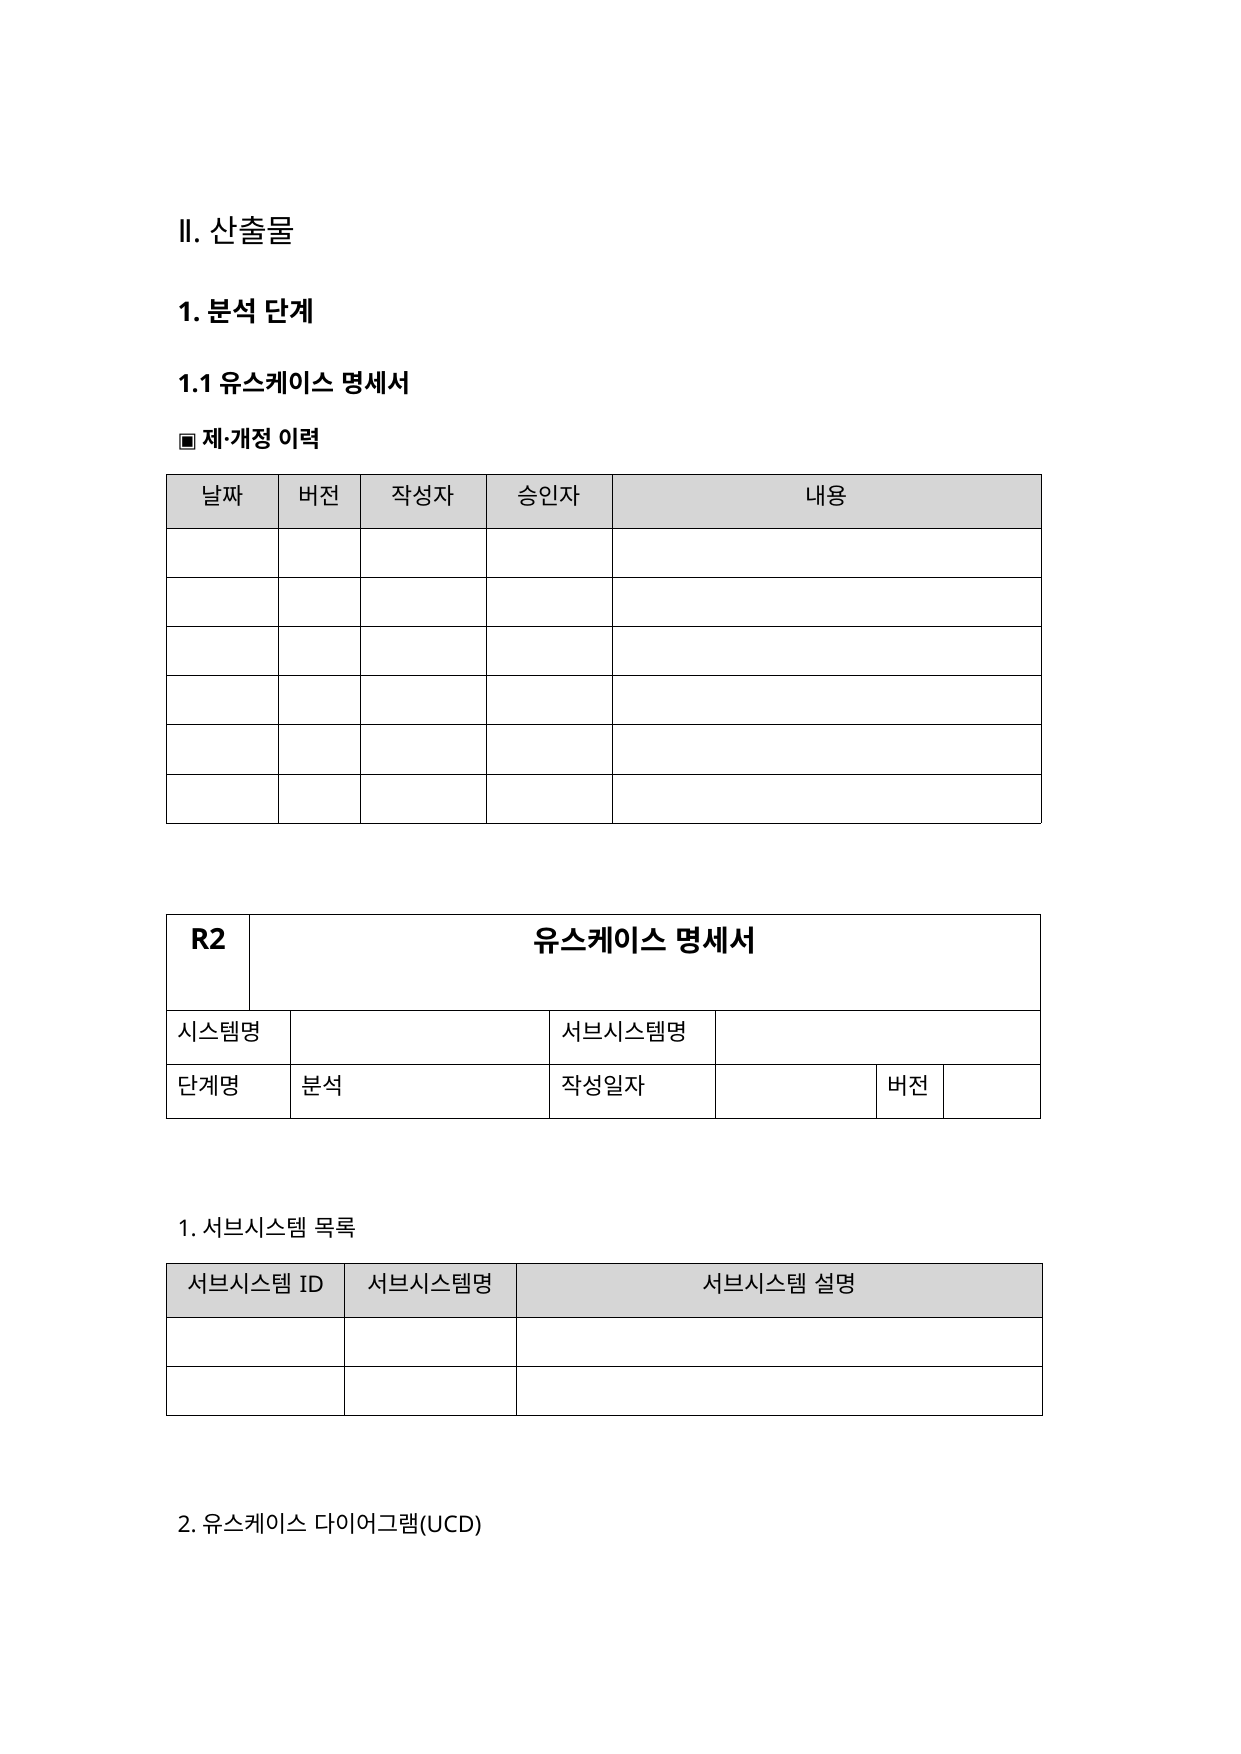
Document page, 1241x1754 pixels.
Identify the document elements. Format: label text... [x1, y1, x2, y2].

table_cell [487, 578, 612, 626]
text 1. 서브시스템 목록 [177, 1209, 1063, 1243]
table_cell [167, 775, 278, 822]
table_cell [517, 1318, 1042, 1366]
table_cell [361, 627, 486, 675]
table_header 버전 [279, 475, 360, 528]
table_cell [361, 725, 486, 773]
text 1. 분석 단계 [177, 290, 1063, 329]
table_cell [279, 725, 360, 773]
table_cell [487, 775, 612, 822]
table_cell [279, 676, 360, 724]
table_cell [279, 775, 360, 822]
table_cell [613, 529, 1041, 577]
table_header 작성자 [361, 475, 486, 528]
table_cell [944, 1065, 1040, 1118]
table_header 서브시스템명 [345, 1264, 516, 1317]
table_cell 분석 [291, 1065, 549, 1118]
table_header 서브시스템 ID [167, 1264, 344, 1317]
table_cell [167, 1367, 344, 1415]
table_cell 서브시스템명 [550, 1011, 715, 1064]
table_cell [167, 1318, 344, 1366]
table_cell [345, 1318, 516, 1366]
table_cell [716, 1065, 876, 1118]
table_cell [345, 1367, 516, 1415]
table_cell [613, 578, 1041, 626]
table_cell [167, 627, 278, 675]
text Ⅱ. 산출물 [177, 207, 1063, 252]
table_cell [279, 627, 360, 675]
table_header 서브시스템 설명 [517, 1264, 1042, 1317]
table_cell [613, 725, 1041, 773]
table_cell [167, 676, 278, 724]
table_header 내용 [613, 475, 1041, 528]
table_cell 단계명 [167, 1065, 290, 1118]
table_cell [487, 725, 612, 773]
table_cell [613, 775, 1041, 822]
table_cell [167, 725, 278, 773]
table_cell 시스템명 [167, 1011, 290, 1064]
table_header R2 [167, 915, 249, 1010]
text 1.1 유스케이스 명세서 [177, 363, 1063, 399]
table_cell [613, 627, 1041, 675]
table_cell [291, 1011, 549, 1064]
table_cell [517, 1367, 1042, 1415]
table_cell [361, 529, 486, 577]
table_cell [487, 627, 612, 675]
text 2. 유스케이스 다이어그램(UCD) [177, 1506, 1063, 1539]
table_header 유스케이스 명세서 [250, 915, 1040, 1010]
text ▣ 제·개정 이력 [177, 421, 1063, 454]
table_cell [487, 529, 612, 577]
table_cell 작성일자 [550, 1065, 715, 1118]
table_cell 버전 [877, 1065, 943, 1118]
table_header 승인자 [487, 475, 612, 528]
table_cell [361, 578, 486, 626]
table_cell [613, 676, 1041, 724]
table_cell [279, 578, 360, 626]
table_header 날짜 [167, 475, 278, 528]
table_cell [167, 529, 278, 577]
table_cell [487, 676, 612, 724]
table_cell [167, 578, 278, 626]
table_cell [361, 775, 486, 822]
table_cell [716, 1011, 1040, 1064]
table_cell [279, 529, 360, 577]
table_cell [361, 676, 486, 724]
